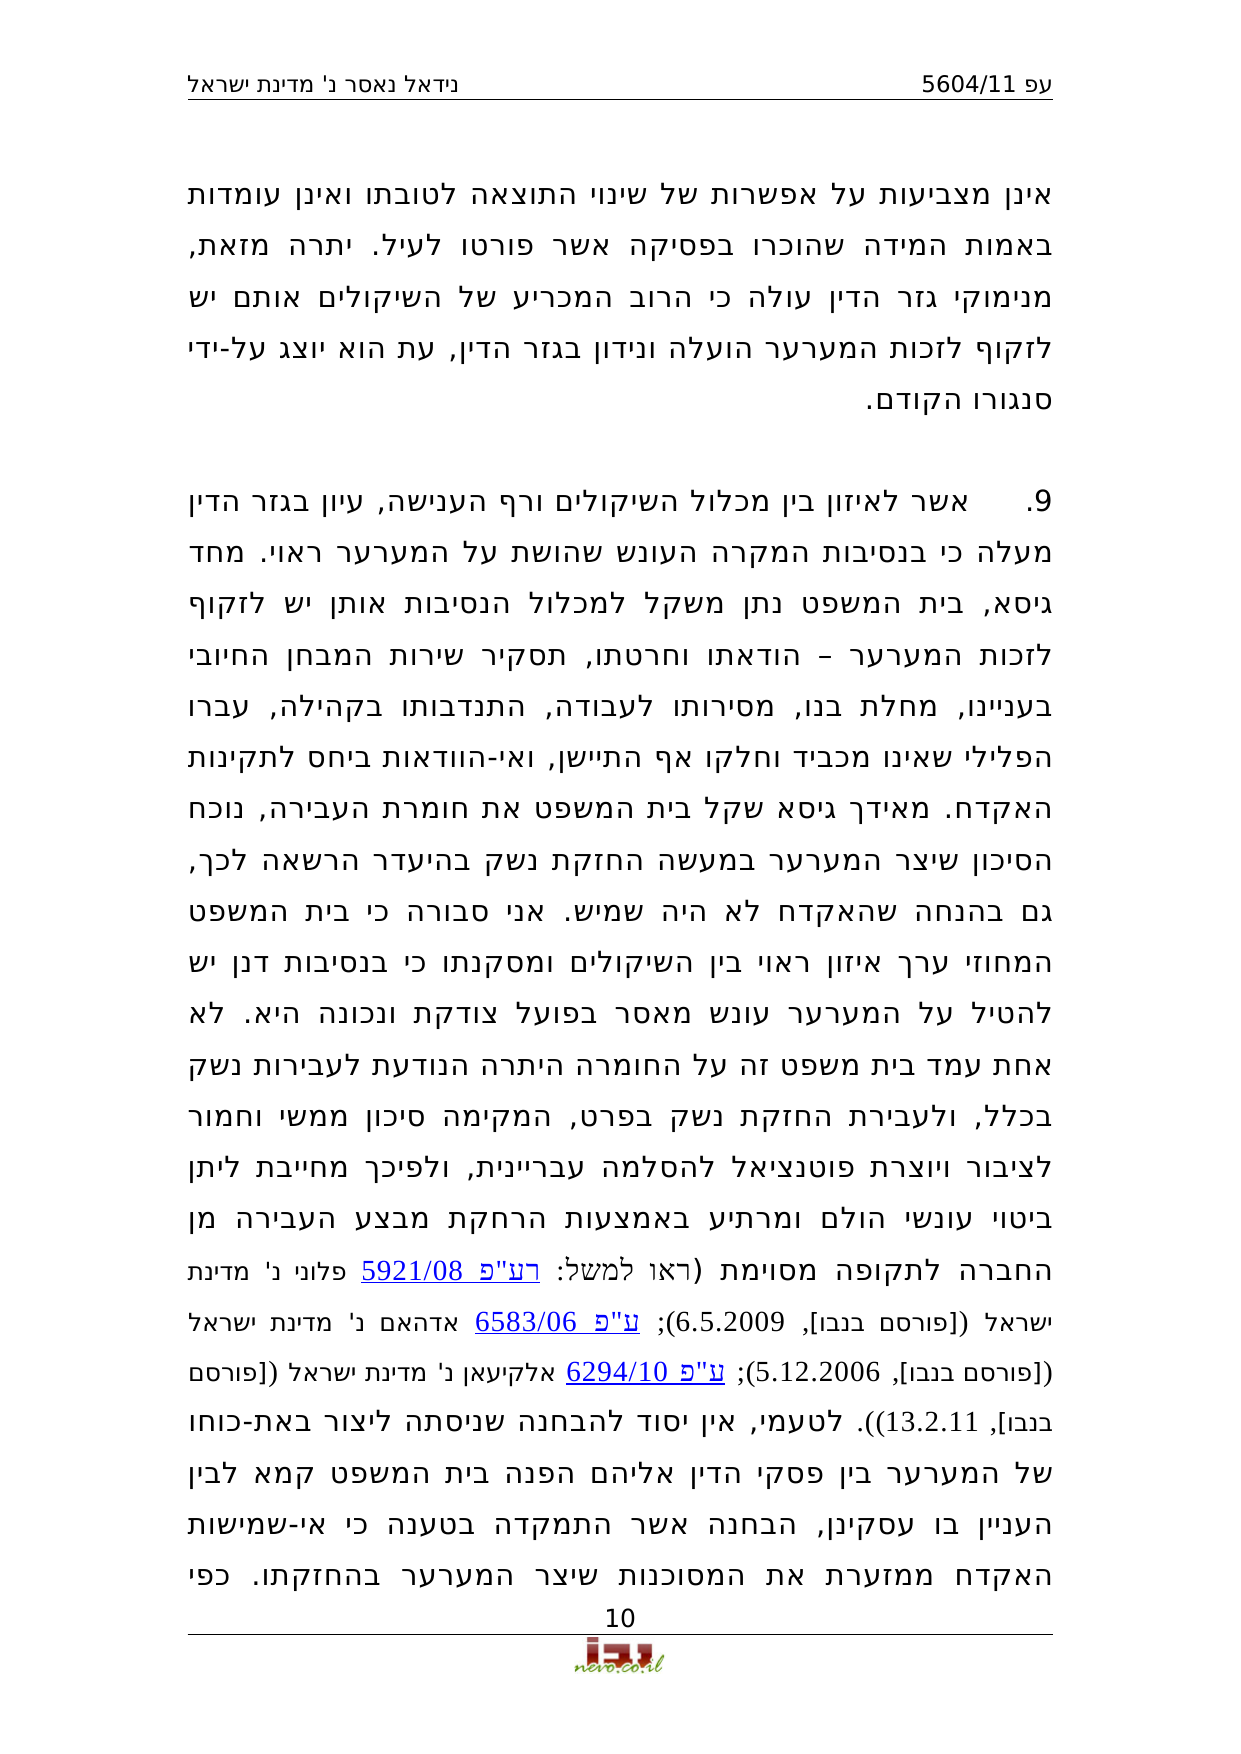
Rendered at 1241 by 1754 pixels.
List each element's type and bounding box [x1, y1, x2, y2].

text [187, 177, 1053, 416]
text [187, 484, 1053, 1592]
picture [574, 1637, 666, 1674]
